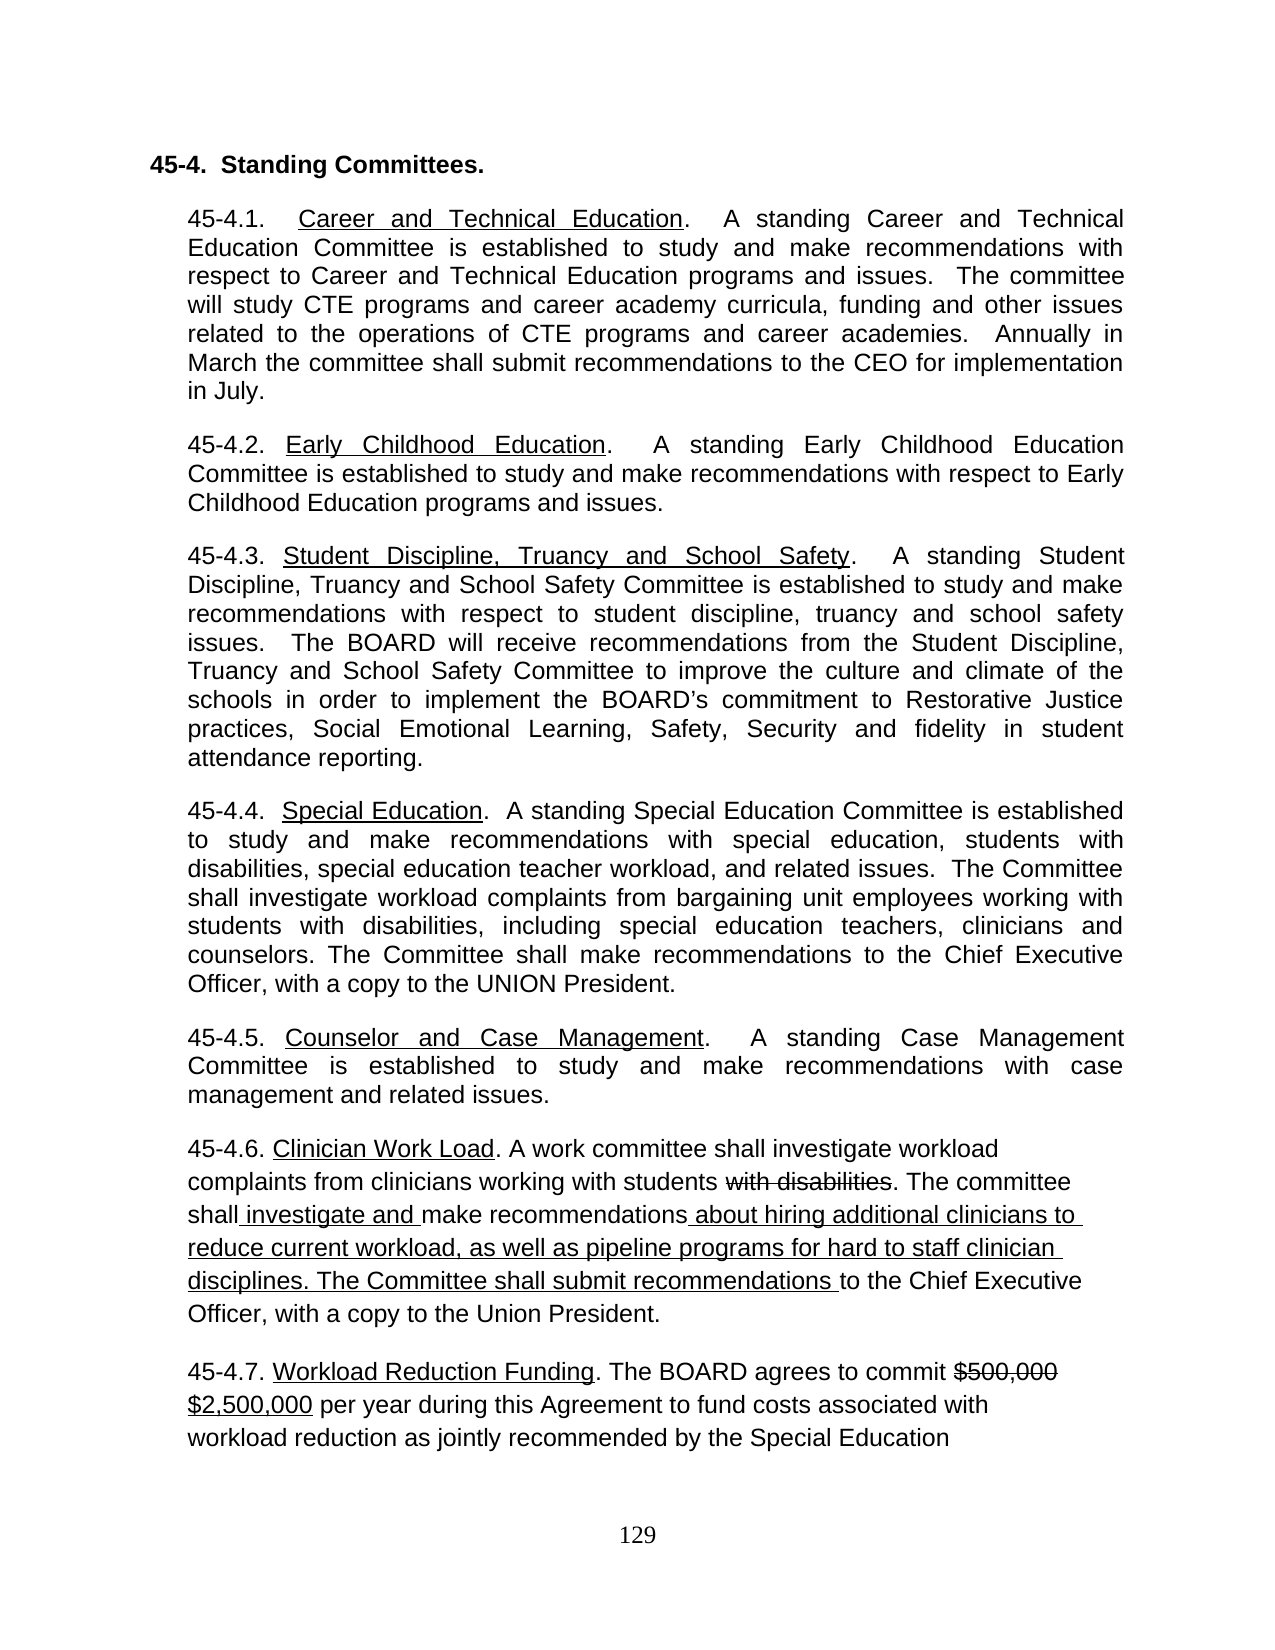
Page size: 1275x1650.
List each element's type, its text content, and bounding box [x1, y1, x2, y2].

text 45-4. Standing Committees. [150, 150, 1125, 179]
text 45-4.4. Special Education. A standing Special Education Committee is established to study and make recommendations with special education, students with disabilities, special education teacher workload, and related issues. The Committee shall investigate workload complaints from bargaining unit employees working with students with disabilities, including special education teachers, clinicians and counselors. The Committee shall make recommendations to the Chief Executive Officer, with a copy to the UNION President. [187, 796, 1125, 997]
text 45-4.1. Career and Technical Education. A standing Career and Technical Education Committee is established to study and make recommendations with respect to Career and Technical Education programs and issues. The committee will study CTE programs and career academy curricula, funding and other issues related to the operations of CTE programs and career academies. Annually in March the committee shall submit recommendations to the CEO for implementation in July. [187, 204, 1125, 405]
text 45-4.6. Clinician Work Load. A work committee shall investigate workload complaints from clinicians working with students with disabilities. The committee shall investigate and make recommendations about hiring additional clinicians to reduce current workload, as well as pipeline programs for hard to staff clinician disciplines. The Committee shall submit recommendations to the Chief Executive Officer, with a copy to the Union President. [187, 1134, 1125, 1328]
text 45-4.2. Early Childhood Education. A standing Early Childhood Education Committee is established to study and make recommendations with respect to Early Childhood Education programs and issues. [187, 430, 1125, 516]
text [187, 1357, 1073, 1452]
text 45-4.3. Student Discipline, Truancy and School Safety. A standing Student Discipline, Truancy and School Safety Committee is established to study and make recommendations with respect to student discipline, truancy and school safety issues. The BOARD will receive recommendations from the Student Discipline, Truancy and School Safety Committee to improve the culture and climate of the schools in order to implement the BOARD’s commitment to Restorative Justice practices, Social Emotional Learning, Safety, Security and fidelity in student attendance reporting. [187, 541, 1125, 771]
text 45-4.5. Counselor and Case Management. A standing Case Management Committee is established to study and make recommendations with case management and related issues. [187, 1022, 1125, 1109]
